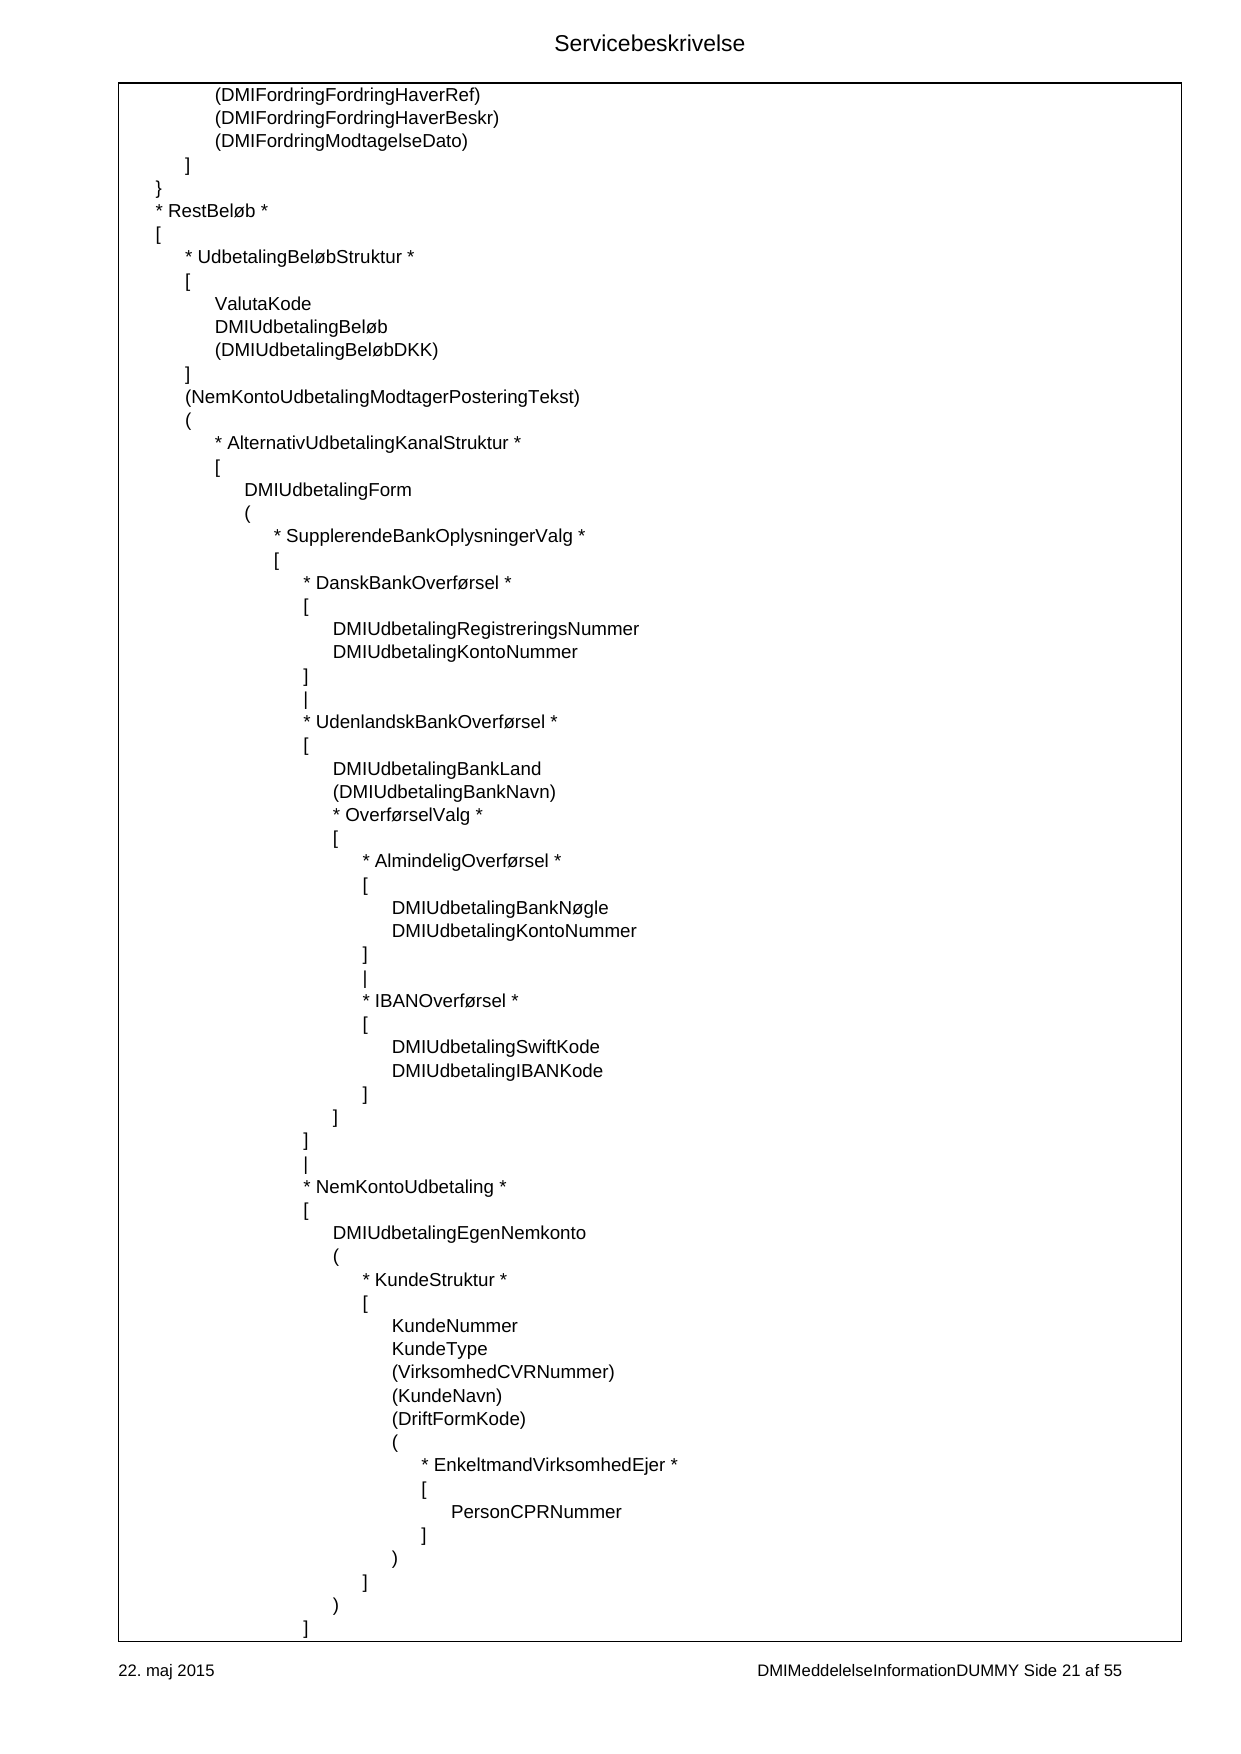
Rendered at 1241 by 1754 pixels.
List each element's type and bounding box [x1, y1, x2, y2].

table_cell [119, 84, 1181, 1641]
